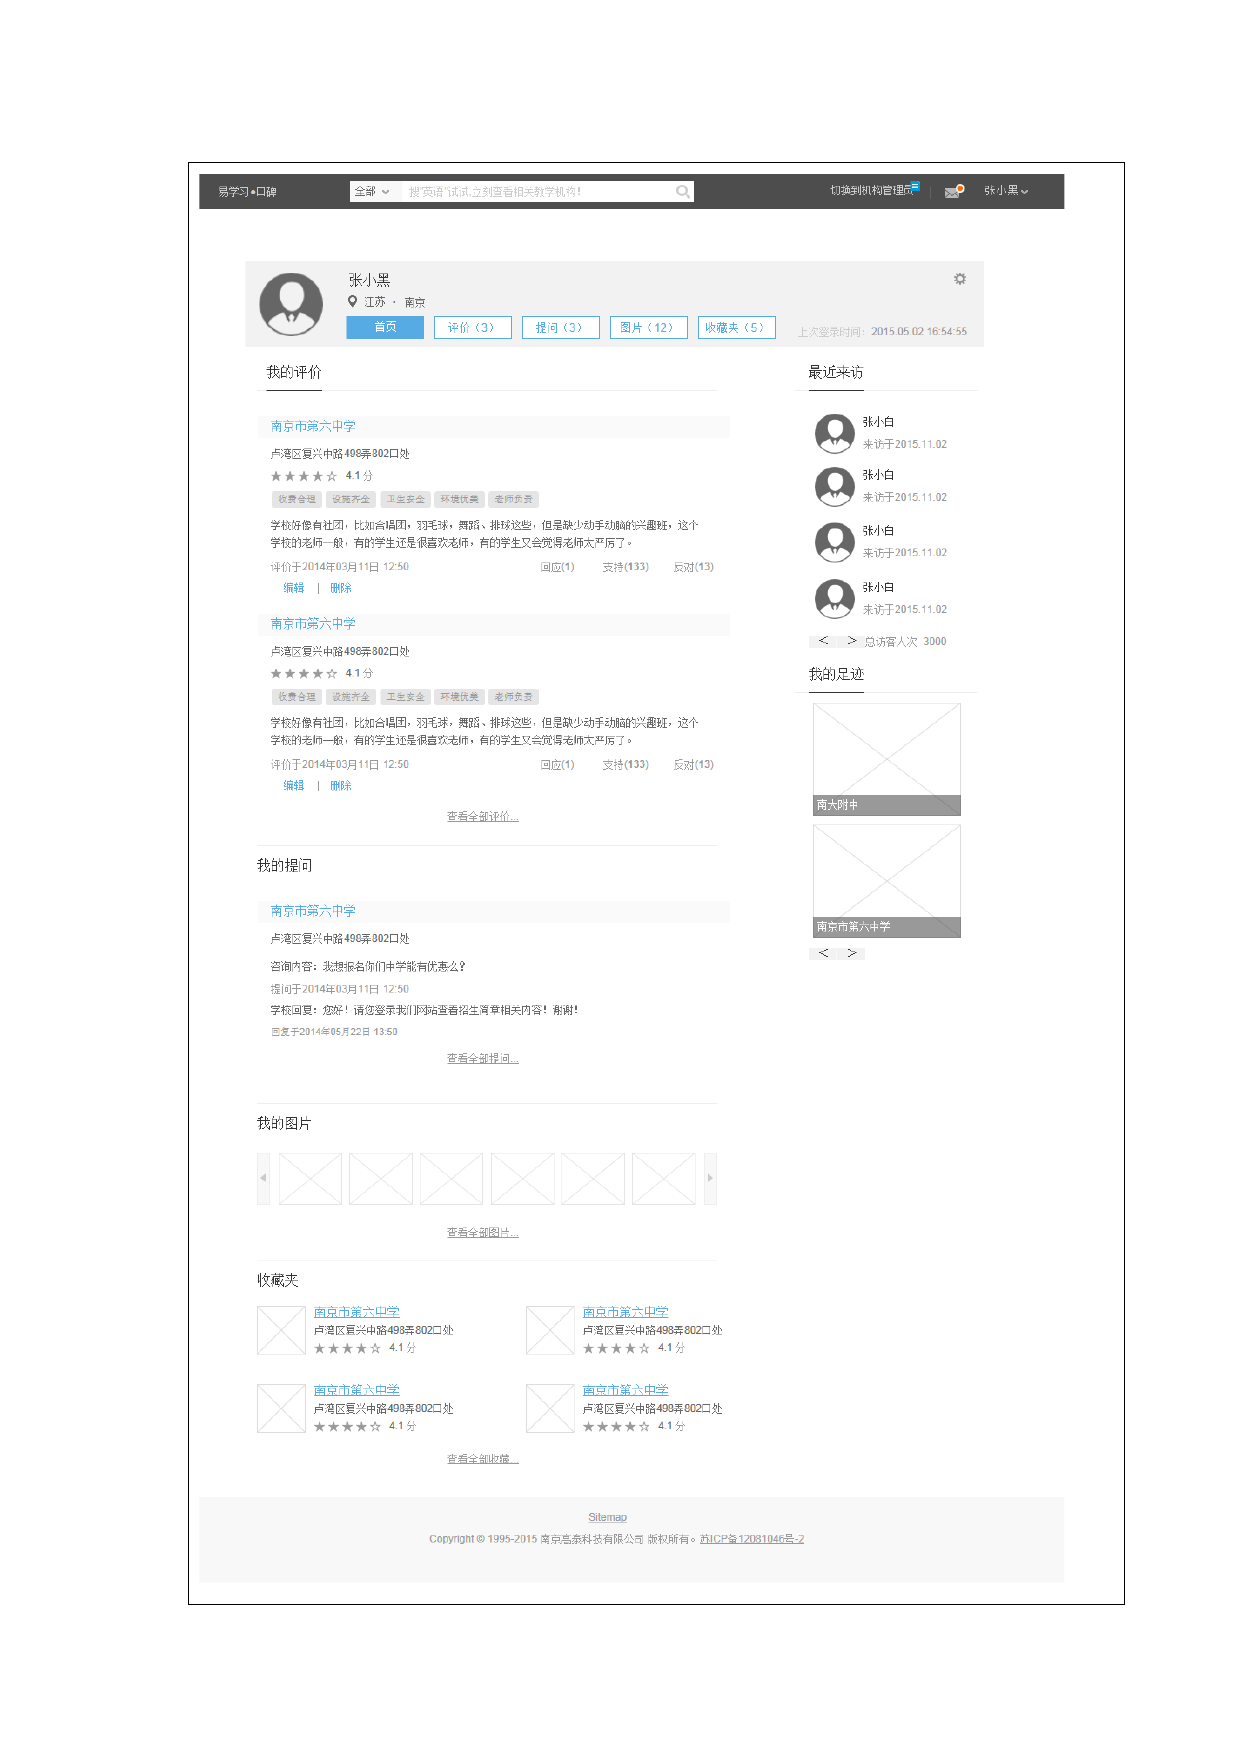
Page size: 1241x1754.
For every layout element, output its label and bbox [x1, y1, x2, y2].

picture [199, 173, 1065, 1583]
table_cell [189, 163, 1124, 1604]
